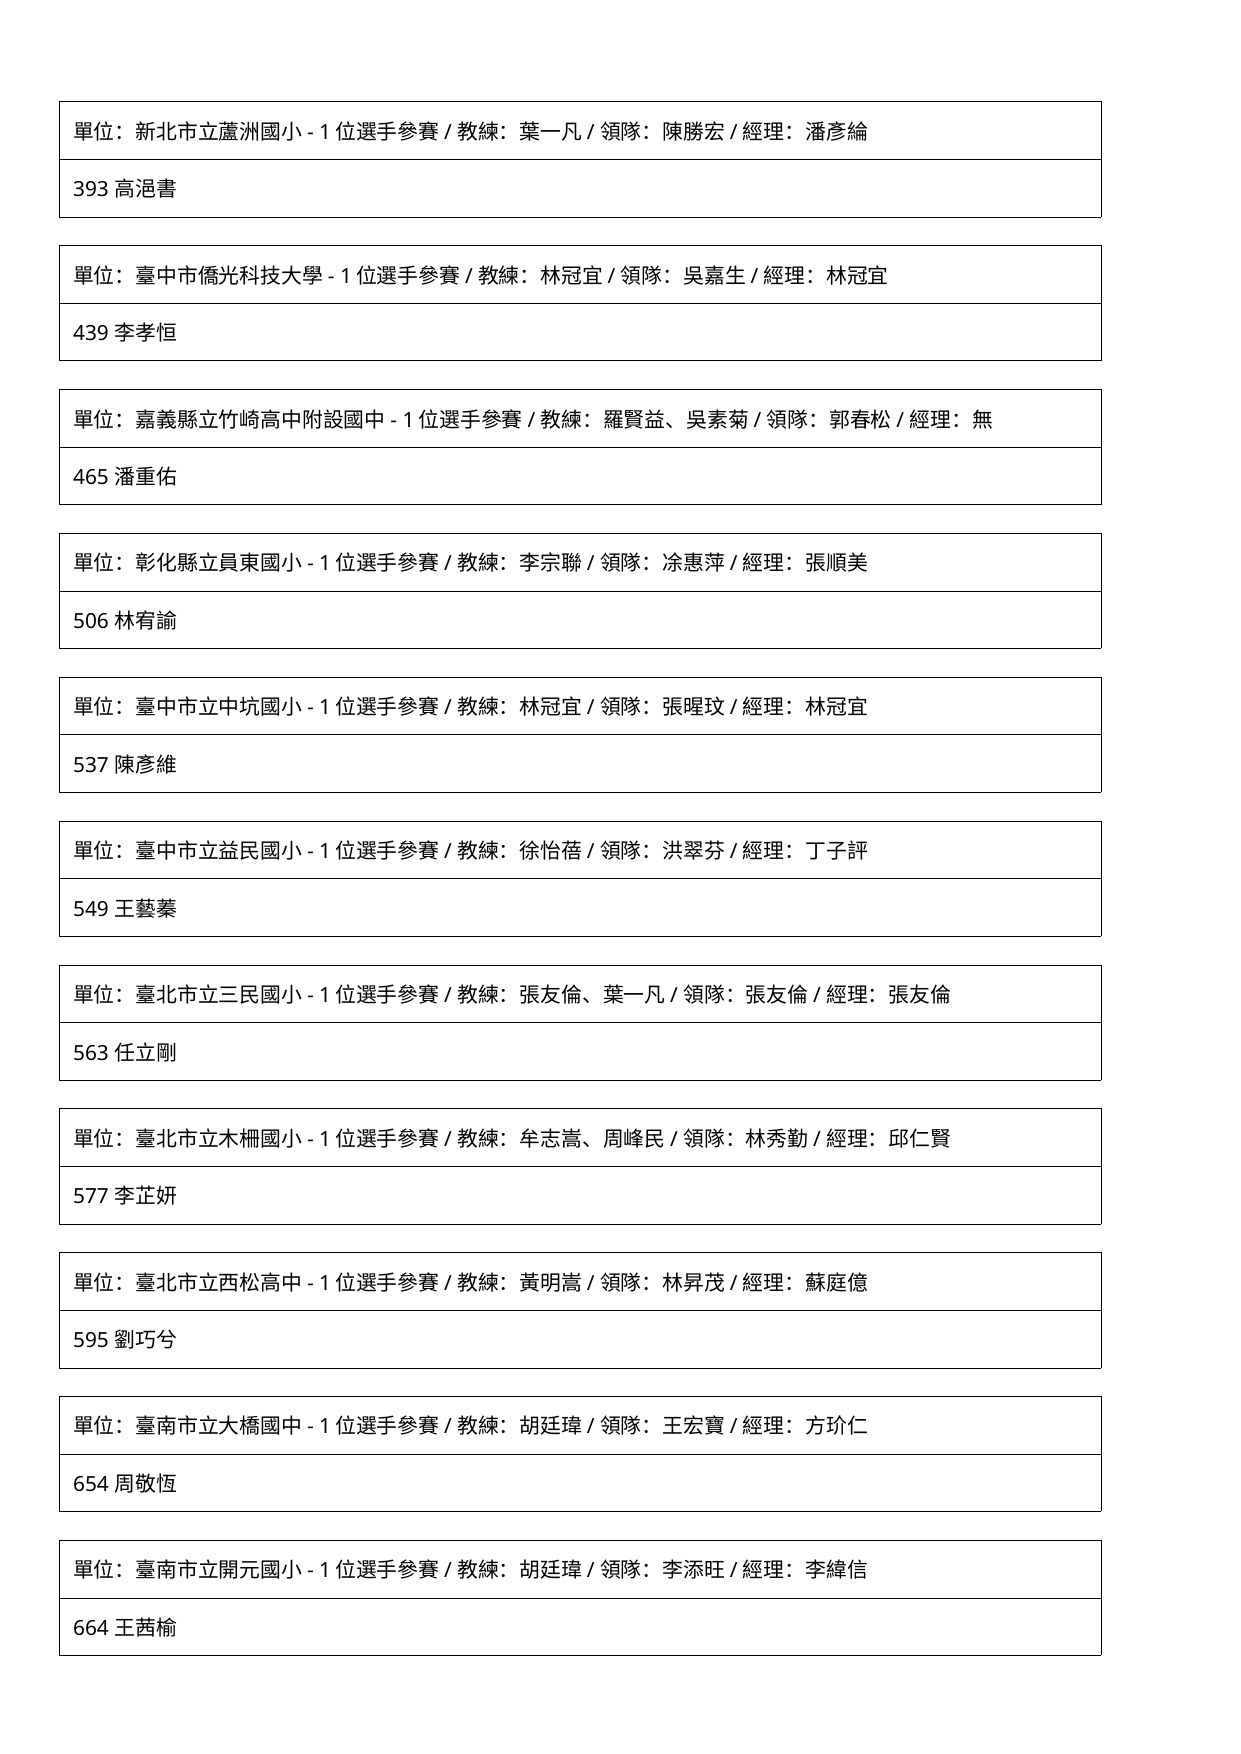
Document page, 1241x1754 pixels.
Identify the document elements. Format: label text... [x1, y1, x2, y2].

table_header 654 周敬恆 [60, 1455, 1101, 1511]
table_header 單位：彰化縣立員東國小 - 1位選手參賽 / 教練：李宗聯 / 領隊：凃惠萍 / 經理：張順美 [60, 534, 1101, 591]
table_header 單位：臺北市立木柵國小 - 1位選手參賽 / 教練：牟志嵩、周峰民 / 領隊：林秀勤 / 經理：邱仁賢 [60, 1109, 1101, 1166]
table_header 595 劉巧兮 [60, 1311, 1101, 1367]
table_header 577 李芷妍 [60, 1167, 1101, 1223]
table_header 單位：新北市立蘆洲國小 - 1位選手參賽 / 教練：葉一凡 / 領隊：陳勝宏 / 經理：潘彥綸 [60, 102, 1101, 159]
table_header 549 王藝蓁 [60, 879, 1101, 936]
table_header 單位：臺南市立大橋國中 - 1位選手參賽 / 教練：胡廷瑋 / 領隊：王宏寶 / 經理：方玠仁 [60, 1397, 1101, 1454]
table_header 537 陳彥維 [60, 735, 1101, 792]
table_header 單位：臺中市僑光科技大學 - 1位選手參賽 / 教練：林冠宜 / 領隊：吳嘉生 / 經理：林冠宜 [60, 246, 1101, 303]
table_header 單位：臺南市立開元國小 - 1位選手參賽 / 教練：胡廷瑋 / 領隊：李添旺 / 經理：李緯信 [60, 1541, 1101, 1597]
table_header 單位：嘉義縣立竹崎高中附設國中 - 1位選手參賽 / 教練：羅賢益、吳素菊 / 領隊：郭春松 / 經理：無 [60, 390, 1101, 447]
table_header 664 王茜榆 [60, 1599, 1101, 1655]
table_header 465 潘重佑 [60, 448, 1101, 504]
table_header 單位：臺北市立三民國小 - 1位選手參賽 / 教練：張友倫、葉一凡 / 領隊：張友倫 / 經理：張友倫 [60, 966, 1101, 1022]
table_header 506 林宥諭 [60, 592, 1101, 648]
table_header 單位：臺中市立中坑國小 - 1位選手參賽 / 教練：林冠宜 / 領隊：張暒玟 / 經理：林冠宜 [60, 678, 1101, 734]
table_header 563 任立剛 [60, 1023, 1101, 1080]
table_header 單位：臺北市立西松高中 - 1位選手參賽 / 教練：黃明嵩 / 領隊：林昇茂 / 經理：蘇庭億 [60, 1253, 1101, 1310]
table_header 393 高浥書 [60, 160, 1101, 217]
table_header 439 李孝恒 [60, 304, 1101, 360]
table_header 單位：臺中市立益民國小 - 1位選手參賽 / 教練：徐怡蓓 / 領隊：洪翠芬 / 經理：丁子評 [60, 822, 1101, 878]
